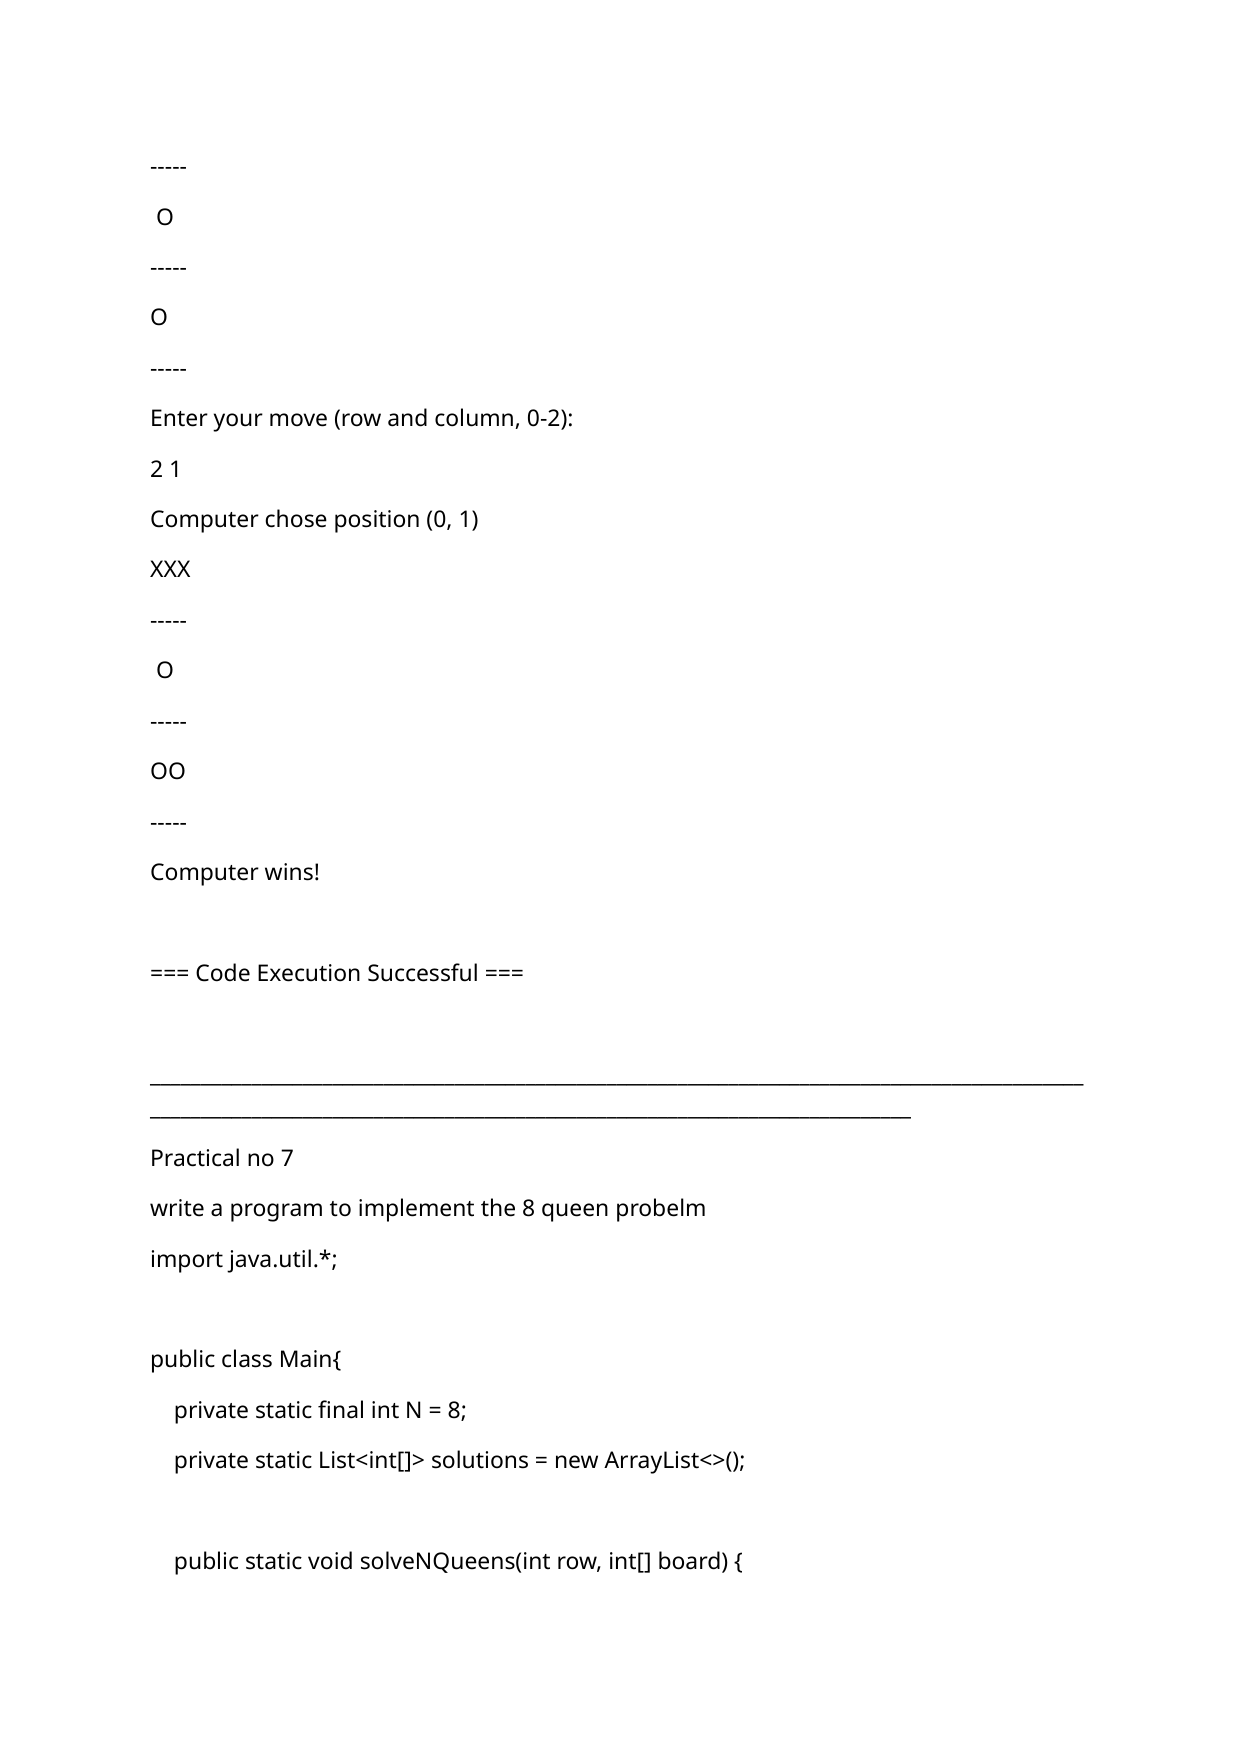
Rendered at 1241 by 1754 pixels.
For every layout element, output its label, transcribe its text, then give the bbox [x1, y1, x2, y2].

text O [150, 654, 1090, 685]
text ----- [150, 604, 1090, 635]
text write a program to implement the 8 queen probelm [150, 1192, 1090, 1223]
text Computer wins! [150, 856, 1090, 887]
text ----- [150, 150, 1090, 181]
text import java.util.*; [150, 1242, 1090, 1274]
text === Code Execution Successful === [150, 957, 1090, 988]
text ----- [150, 805, 1090, 837]
text _______________________________________________________________________________________________________________________________________________________________________ [150, 1057, 1090, 1122]
text O [150, 301, 1090, 332]
text Practical no 7 [150, 1142, 1090, 1173]
text ----- [150, 704, 1090, 736]
text Enter your move (row and column, 0-2): [150, 402, 1090, 433]
text ----- [150, 251, 1090, 282]
text 2 1 [150, 452, 1090, 484]
text public class Main{ [150, 1343, 1090, 1374]
text ----- [150, 352, 1090, 383]
text private static final int N = 8; [150, 1394, 1090, 1425]
text O [150, 200, 1090, 232]
text XXX [150, 553, 1090, 584]
text public static void solveNQueens(int row, int[] board) { [150, 1545, 1090, 1576]
text private static List<int[]> solutions = new ArrayList<>(); [150, 1444, 1090, 1475]
text Computer chose position (0, 1) [150, 503, 1090, 534]
text OO [150, 755, 1090, 786]
